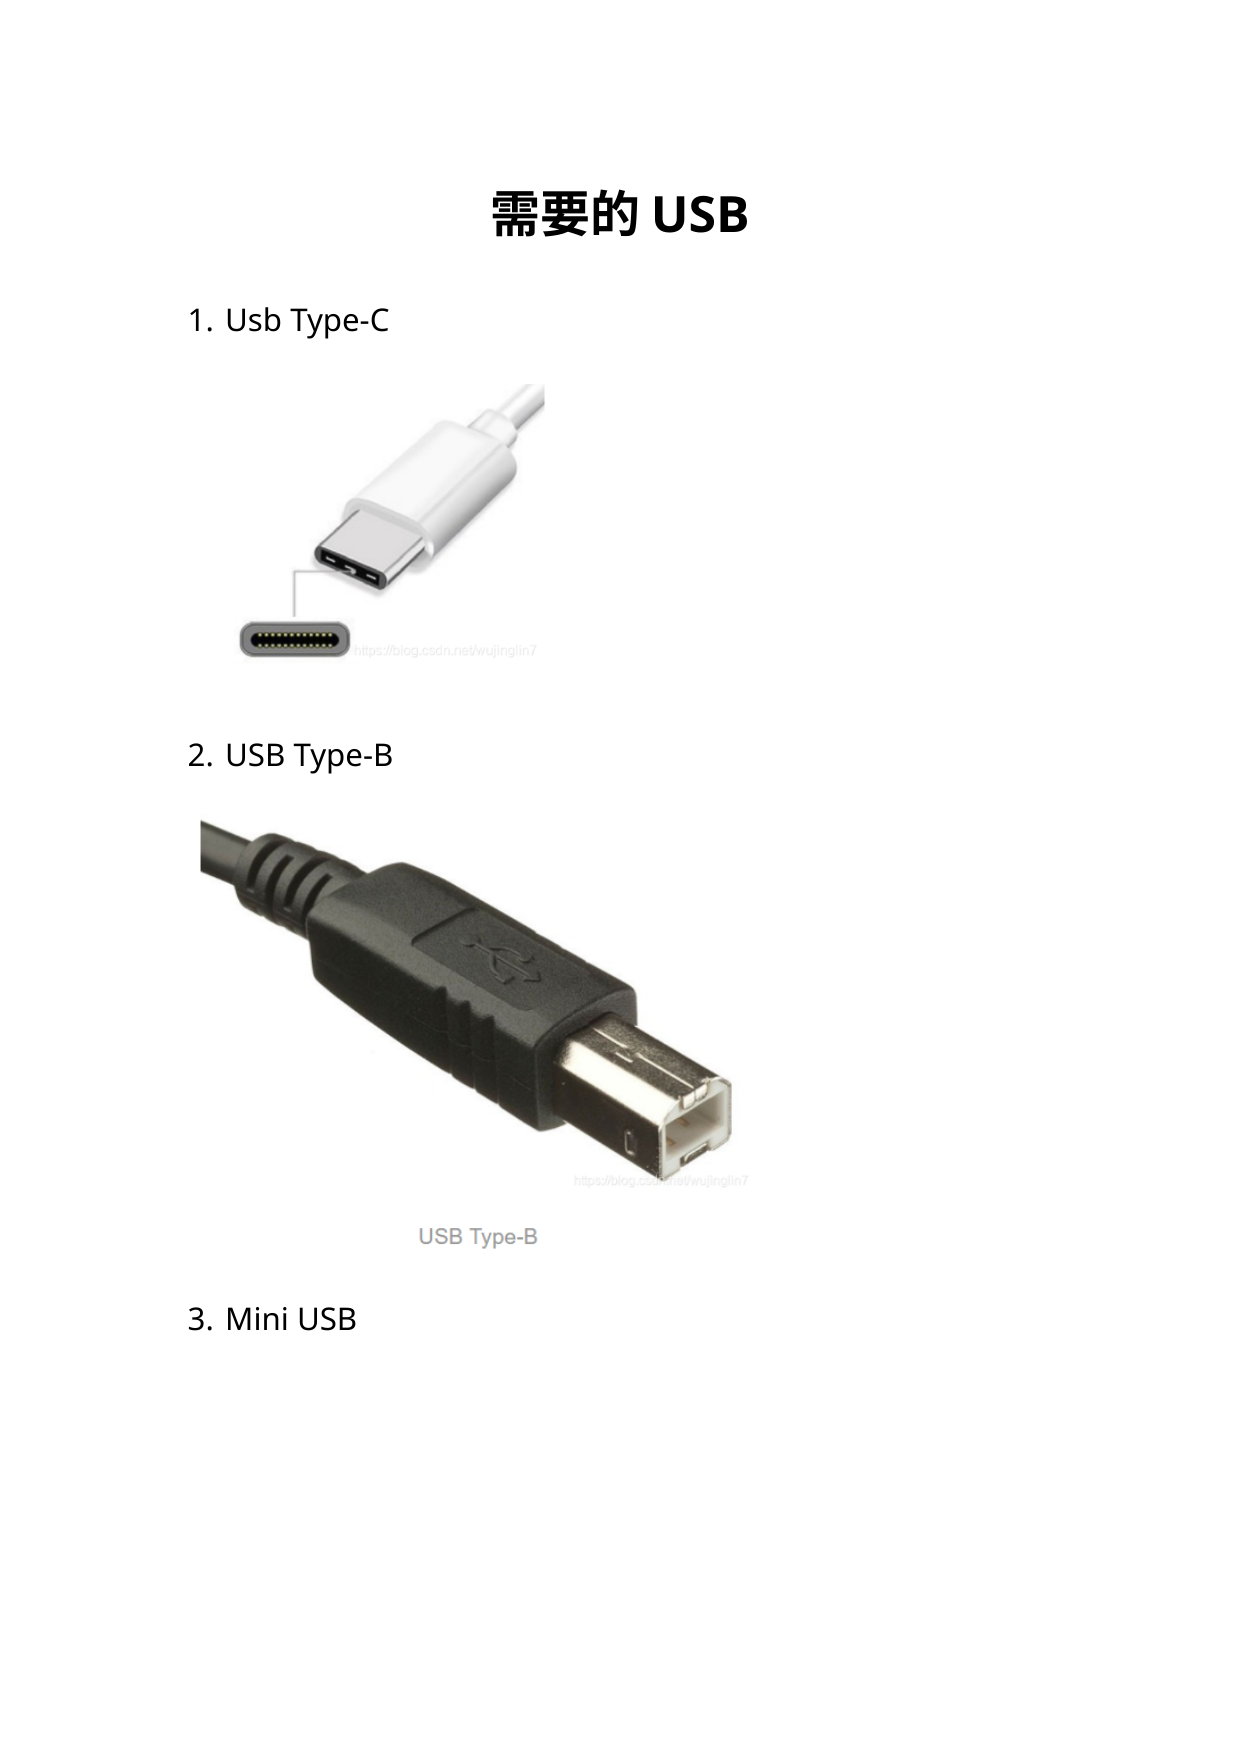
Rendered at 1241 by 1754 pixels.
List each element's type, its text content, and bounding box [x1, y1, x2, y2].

text 需要的USB [187, 162, 1053, 259]
list Usb Type-C [187, 287, 1053, 352]
list USB Type-B [187, 721, 1053, 786]
picture [187, 809, 766, 1260]
list Mini USB [187, 1286, 1053, 1351]
picture [187, 375, 669, 675]
